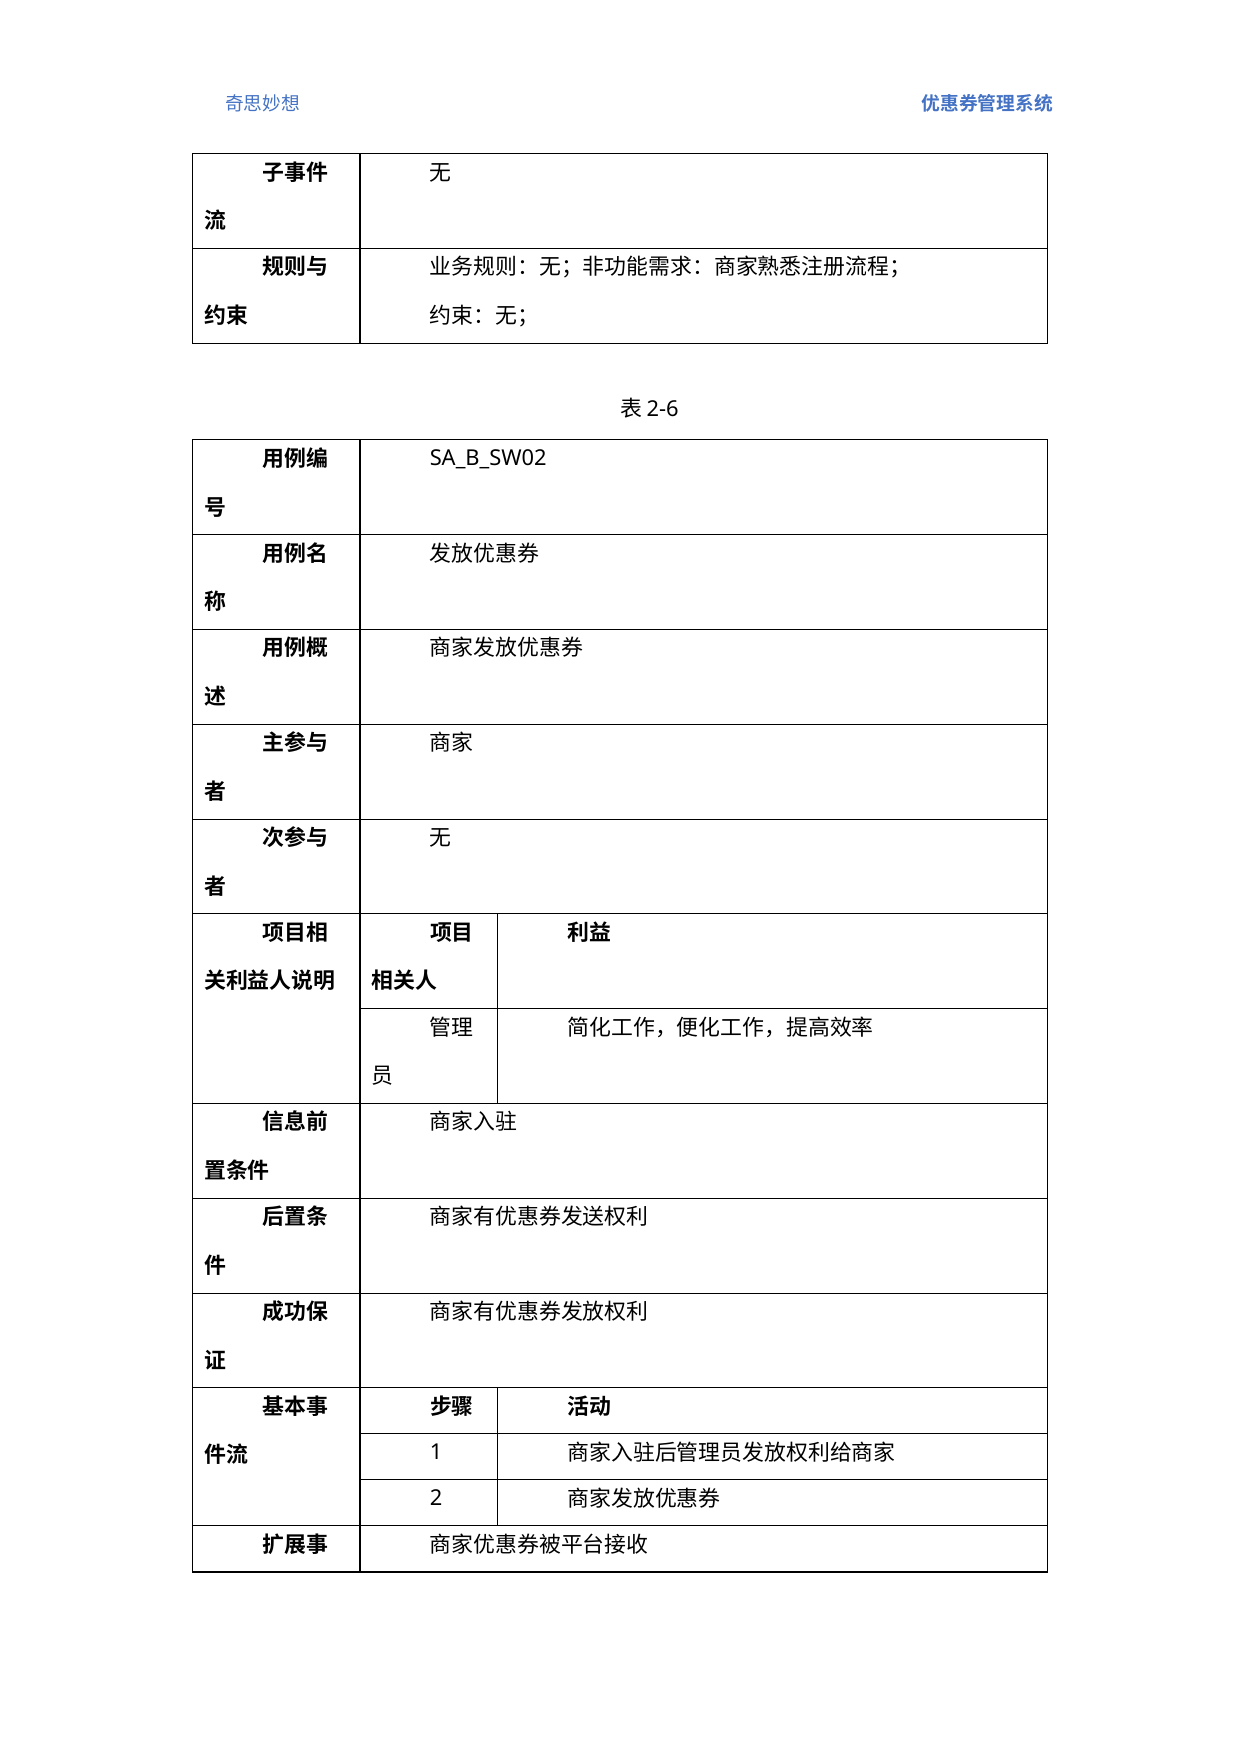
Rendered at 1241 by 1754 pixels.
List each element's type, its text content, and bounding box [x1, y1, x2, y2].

table_cell 1 [361, 1434, 497, 1479]
table_cell 管理员 [361, 1009, 497, 1103]
table_cell 用例名称 [193, 535, 359, 629]
table_cell 活动 [498, 1388, 1047, 1433]
table_cell 商家发放优惠券 [498, 1480, 1047, 1525]
table_cell 后置条件 [193, 1199, 359, 1292]
table_cell 成功保证 [193, 1294, 359, 1387]
table_header 用例编号 [193, 440, 359, 534]
table_header SA_B_SW02 [361, 440, 1047, 534]
table_cell 商家优惠券被平台接收 [361, 1526, 1047, 1571]
table_cell 无 [361, 820, 1047, 913]
table_cell 用例概述 [193, 630, 359, 724]
table_cell 无 [361, 154, 1047, 248]
table_cell 项目相关利益人说明 [193, 914, 359, 1103]
table_cell 基本事件流 [193, 1388, 359, 1525]
table_cell 次参与者 [193, 820, 359, 913]
table_cell 业务规则：无；非功能需求：商家熟悉注册流程； 约束：无； [361, 249, 1047, 343]
table_cell 简化工作，便化工作，提高效率 [498, 1009, 1047, 1103]
table_cell 商家发放优惠券 [361, 630, 1047, 724]
table_cell 子事件流 [193, 154, 359, 248]
table_cell 商家入驻后管理员发放权利给商家 [498, 1434, 1047, 1479]
table_cell 商家 [361, 725, 1047, 818]
table_cell 规则与约束 [193, 249, 359, 343]
table_cell 2 [361, 1480, 497, 1525]
table_cell 信息前置条件 [193, 1104, 359, 1198]
table_cell 利益 [498, 914, 1047, 1008]
table_cell 商家入驻 [361, 1104, 1047, 1198]
table_cell 步骤 [361, 1388, 497, 1433]
text 表2-6 [187, 391, 1053, 423]
table_cell 扩展事件流 [193, 1526, 359, 1571]
table_cell 商家有优惠券发放权利 [361, 1294, 1047, 1387]
table_cell 发放优惠券 [361, 535, 1047, 629]
table_cell 主参与者 [193, 725, 359, 818]
table_cell 商家有优惠券发送权利 [361, 1199, 1047, 1292]
table_cell 项目相关人 [361, 914, 497, 1008]
